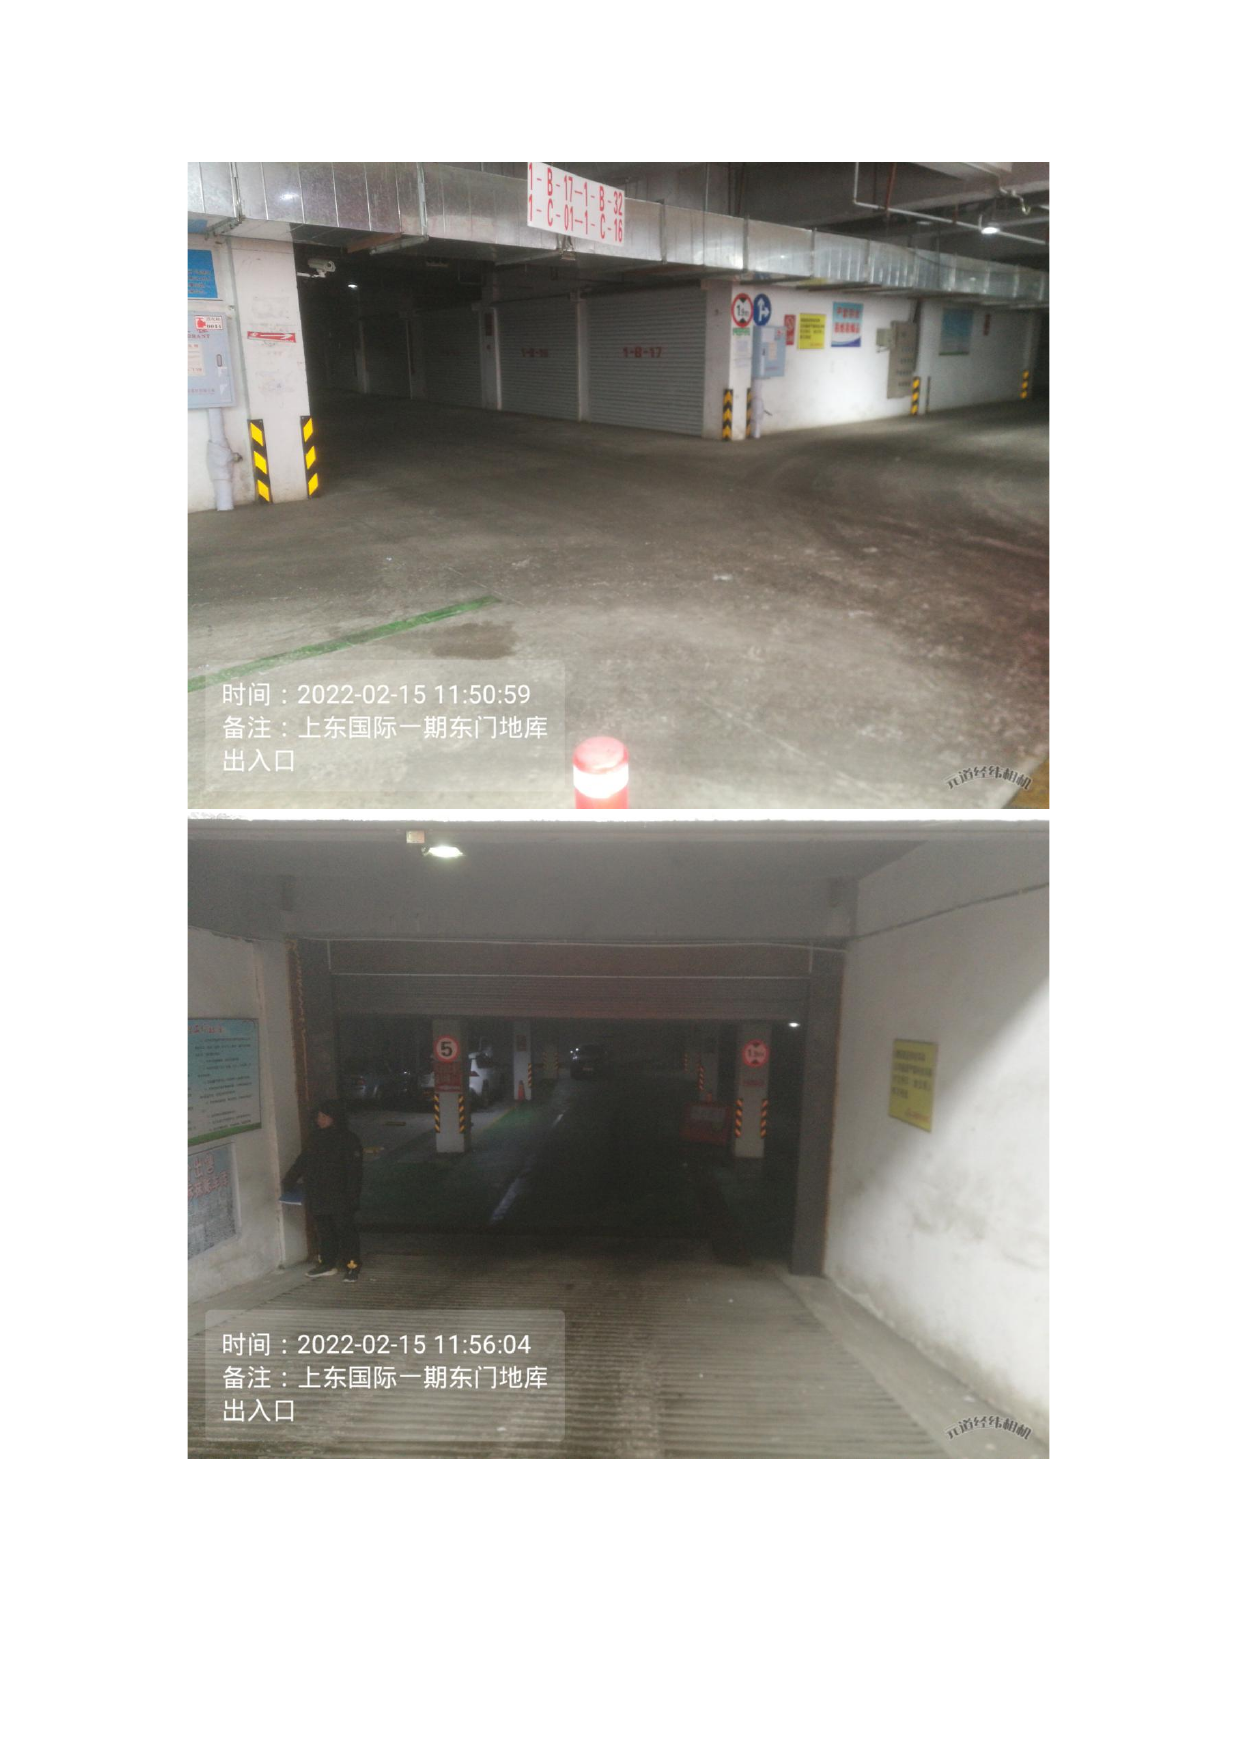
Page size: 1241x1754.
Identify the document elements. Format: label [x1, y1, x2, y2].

picture [187, 162, 1050, 809]
picture [187, 812, 1050, 1459]
